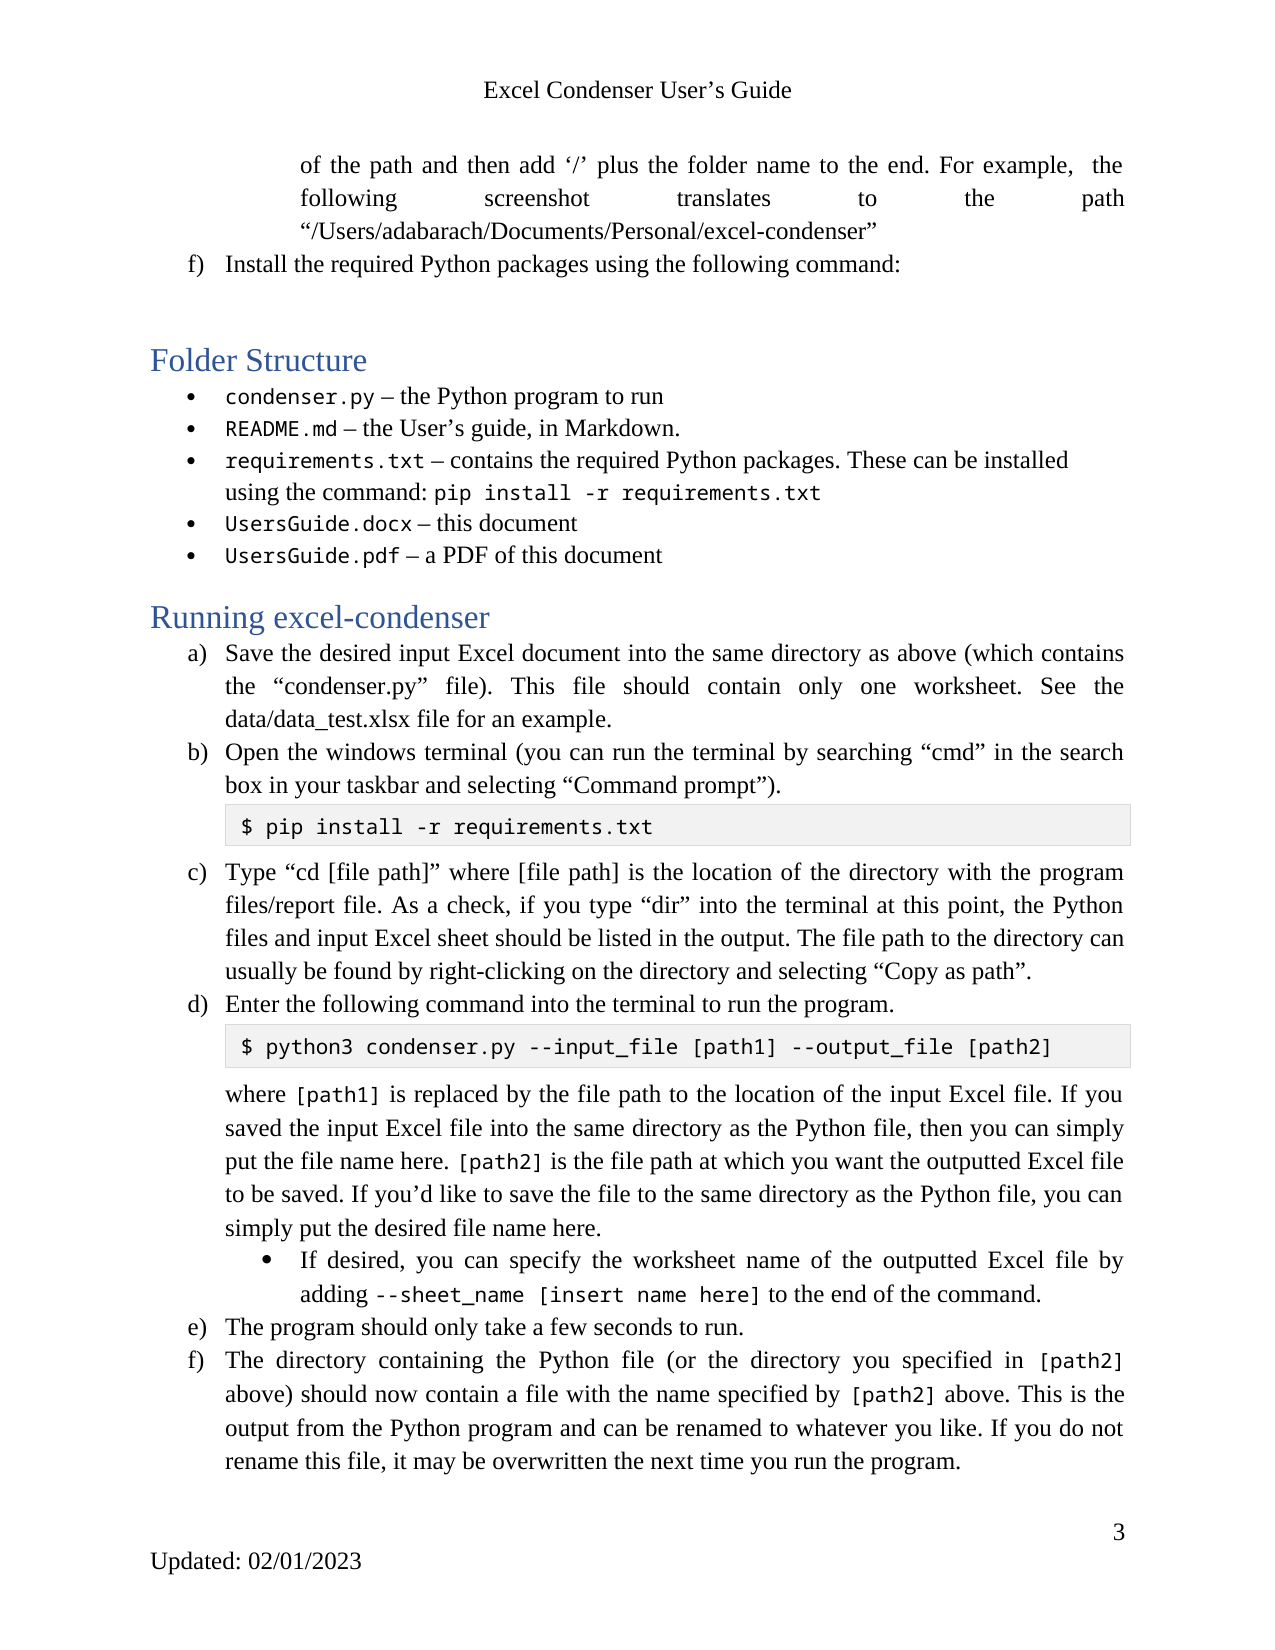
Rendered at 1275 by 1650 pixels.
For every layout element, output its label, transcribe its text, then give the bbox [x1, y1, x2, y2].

list UsersGuide.docx – this document [187, 508, 1125, 538]
list The program should only take a few seconds to run. [187, 1312, 1125, 1341]
list The directory containing the Python file (or the directory you specified in [path2] above) should now contain a file with the name specified by [path2] above. This is the output from the Python program and can be renamed to whatever you like. If you do not rename this file, it may be overwritten the next time you run the program. [187, 1346, 1125, 1475]
subtitle Running excel-condenser [150, 597, 1125, 635]
list The file path to the directory can be found by right-clicking on the directory and selecting “Get Info”. Under “General” will be a “Where” line containing the file path. You can ignore the “Macintosh HD” but need to add a ‘/’ to the beginning of the path and then add ‘/’ plus the folder name to the end. For example, the following screenshot translates to the path “/Users/adabarach/Documents/Personal/excel-condenser” [262, 150, 1125, 245]
list Type “cd [file path]” where [file path] is the location of the directory with the program files/report file. As a check, if you type “dir” into the terminal at this point, the Python files and input Excel sheet should be listed in the output. The file path to the directory can usually be found by right-clicking on the directory and selecting “Copy as path”. [187, 803, 1125, 984]
list condenser.py – the Python program to run [187, 381, 1125, 411]
list Save the desired input Excel document into the same directory as above (which contains the “condenser.py” file). This file should contain only one worksheet. See the data/data_test.xlsx file for an example. [187, 638, 1125, 733]
list Enter the following command into the terminal to run the program. [187, 989, 1125, 1017]
list If desired, you can specify the worksheet name of the outputted Excel file by adding --sheet_name [insert name here] to the end of the command. [262, 1246, 1125, 1308]
subtitle Folder Structure [150, 340, 1125, 378]
list README.md – the User’s guide, in Markdown. [187, 413, 1125, 443]
list UsersGuide.pdf – a PDF of this document [187, 540, 1125, 570]
list Open the windows terminal (you can run the terminal by searching “cmd” in the search box in your taskbar and selecting “Command prompt”). [187, 737, 1125, 799]
list Install the required Python packages using the following command: [187, 249, 1125, 278]
list requirements.txt – contains the required Python packages. These can be installed using the command: pip install -r requirements.txt [187, 445, 1125, 506]
list where [path1] is replaced by the file path to the location of the input Excel file. If you saved the input Excel file into the same directory as the Python file, then you can simply put the file name here. [path2] is the file path at which you want the outputted Excel file to be saved. If you’d like to save the file to the same directory as the Python file, you can simply put the desired file name here. [225, 1068, 1125, 1241]
